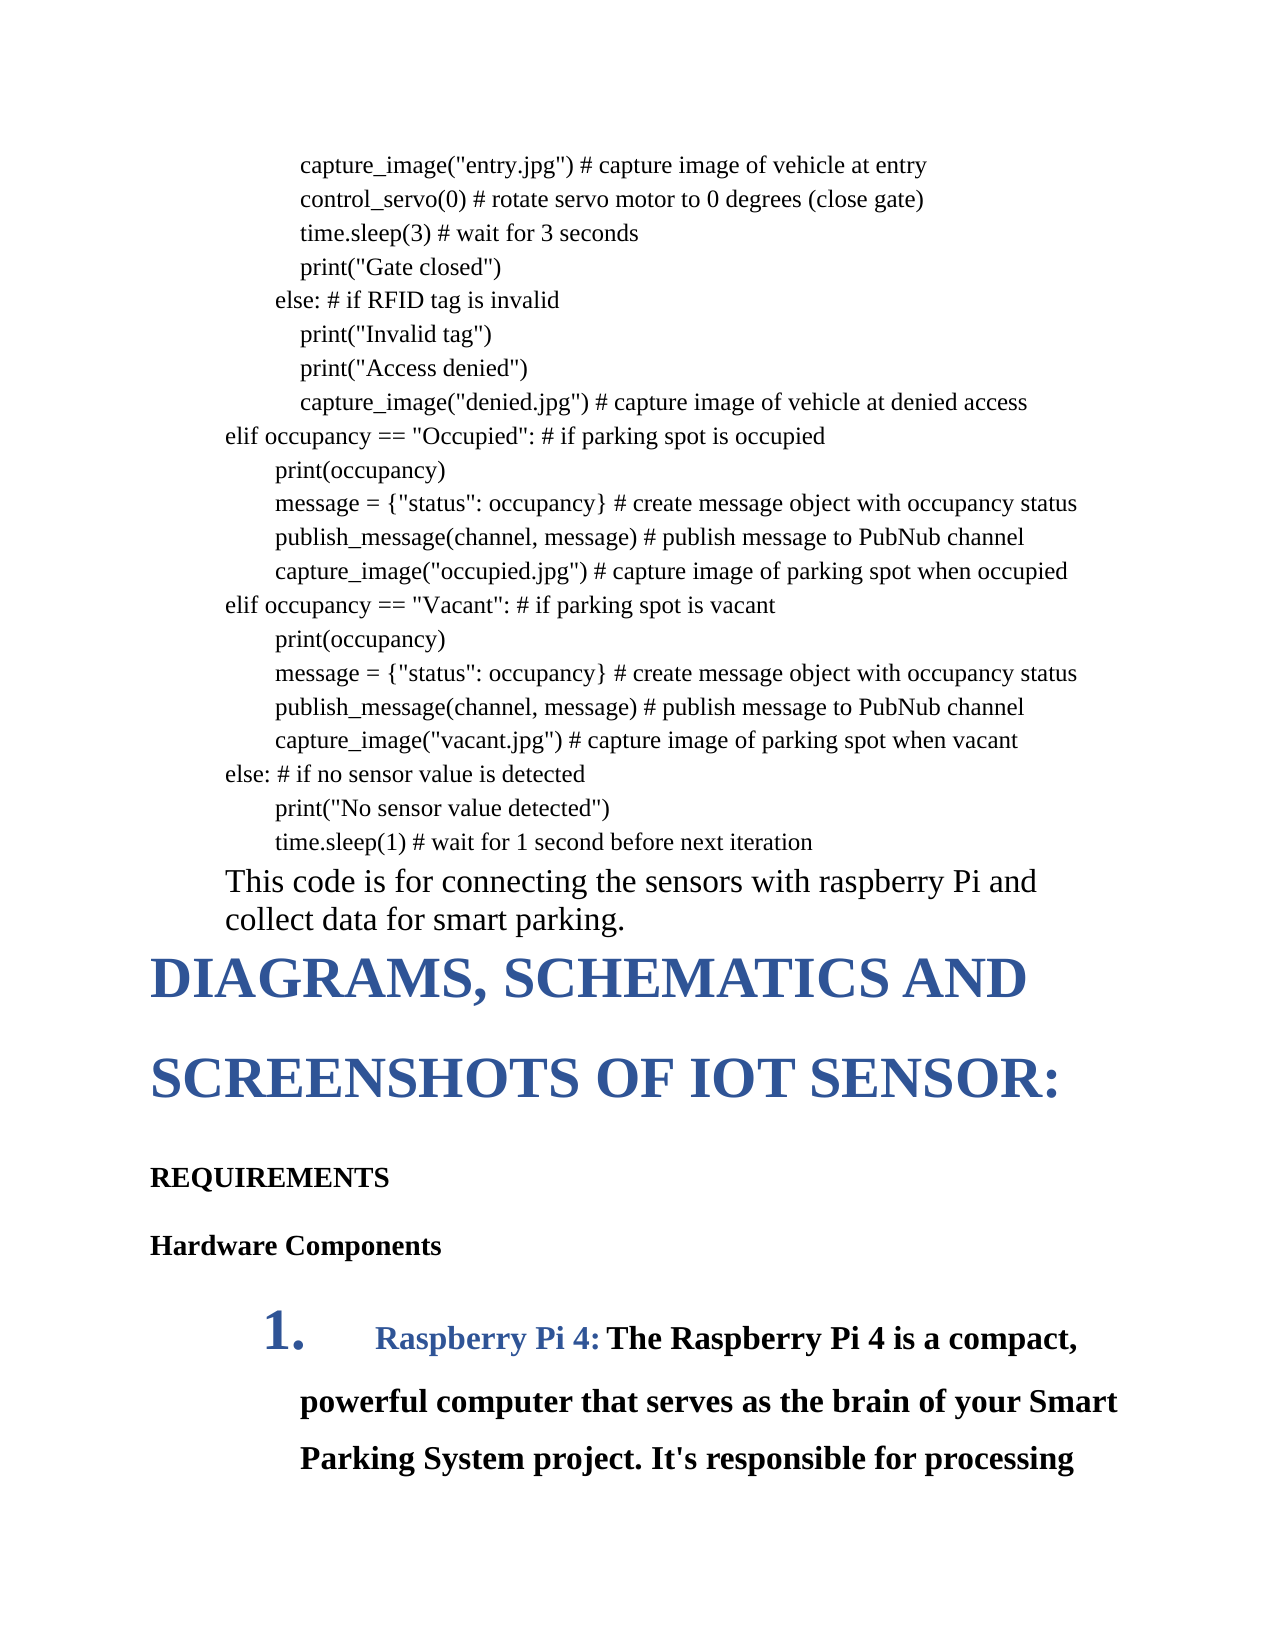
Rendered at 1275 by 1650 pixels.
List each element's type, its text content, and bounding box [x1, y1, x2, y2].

text else: # if no sensor value is detected [225, 759, 1125, 788]
text capture_image("vacant.jpg") # capture image of parking spot when vacant [225, 726, 1125, 754]
text publish_message(channel, message) # publish message to PubNub channel [225, 522, 1125, 551]
text message = {"status": occupancy} # create message object with occupancy status [225, 488, 1125, 517]
text capture_image("denied.jpg") # capture image of vehicle at denied access [225, 387, 1125, 416]
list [262, 1294, 1125, 1477]
text print("Access denied") [225, 353, 1125, 382]
text print("Invalid tag") [225, 319, 1125, 348]
text capture_image("occupied.jpg") # capture image of parking spot when occupied [225, 556, 1125, 585]
text publish_message(channel, message) # publish message to PubNub channel [225, 692, 1125, 720]
text elif occupancy == "Vacant": # if parking spot is vacant [225, 590, 1125, 619]
text else: # if RFID tag is invalid [225, 285, 1125, 314]
text message = {"status": occupancy} # create message object with occupancy status [225, 658, 1125, 687]
text DIAGRAMS, SCHEMATICS AND SCREENSHOTS OF IOT SENSOR: [150, 943, 1125, 1110]
text This code is for connecting the sensors with raspberry Pi and collect data for smart parking. [225, 861, 1125, 938]
text Hardware Components [150, 1228, 1125, 1261]
text time.sleep(3) # wait for 3 seconds [225, 218, 1125, 246]
text print("Gate closed") [225, 252, 1125, 280]
text time.sleep(1) # wait for 1 second before next iteration [225, 827, 1125, 856]
text elif occupancy == "Occupied": # if parking spot is occupied [225, 421, 1125, 449]
text print(occupancy) [225, 624, 1125, 653]
text print(occupancy) [225, 455, 1125, 483]
text print("No sensor value detected") [225, 793, 1125, 822]
text REQUIREMENTS [150, 1161, 1125, 1194]
text capture_image("entry.jpg") # capture image of vehicle at entry [225, 150, 1125, 179]
text control_servo(0) # rotate servo motor to 0 degrees (close gate) [225, 184, 1125, 213]
